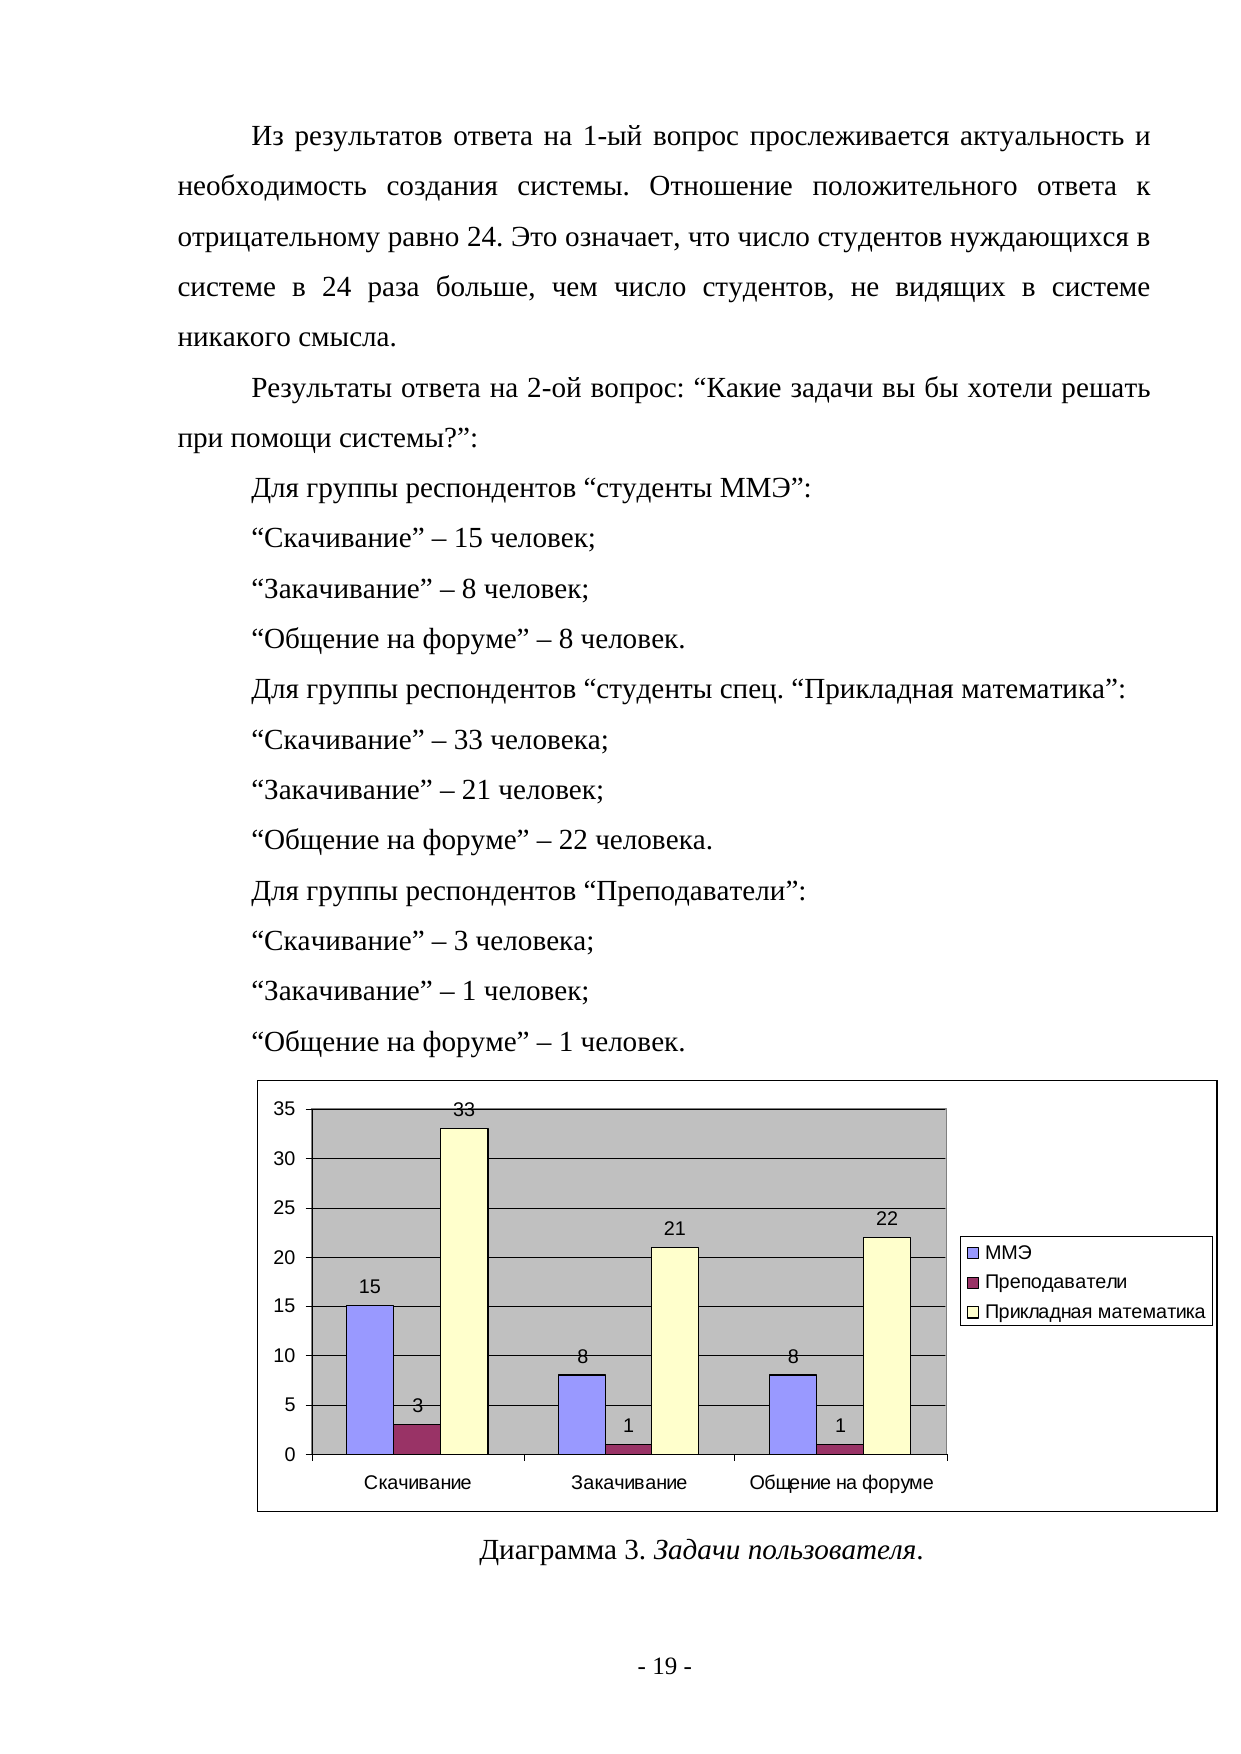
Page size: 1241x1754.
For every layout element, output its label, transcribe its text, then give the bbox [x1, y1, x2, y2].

text “Скачивание” – 15 человек; [177, 521, 1152, 554]
text Из результатов ответа на 1-ый вопрос прослеживается актуальность и необходимость создания системы. Отношение положительного ответа к отрицательному равно 24. Это означает, что число студентов нуждающихся в системе в 24 раза больше, чем число студентов, не видящих в системе никакого смысла. [177, 118, 1152, 353]
text “Скачивание” – 33 человека; [177, 722, 1152, 755]
text Для группы респондентов “студенты ММЭ”: [177, 470, 1152, 504]
text “Закачивание” – 1 человек; [177, 973, 1152, 1007]
text “Скачивание” – 3 человека; [177, 923, 1152, 957]
text “Общение на форуме” – 1 человек. [177, 1024, 1152, 1057]
text “Закачивание” – 21 человек; [177, 772, 1152, 806]
text Для группы респондентов “студенты спец. “Прикладная математика”: [177, 672, 1152, 705]
text Для группы респондентов “Преподаватели”: [177, 873, 1152, 906]
text “Закачивание” – 8 человек; [177, 571, 1152, 604]
text “Общение на форуме” – 22 человека. [177, 822, 1152, 856]
text Диаграмма 3. Задачи пользователя. [177, 1532, 1152, 1565]
text Результаты ответа на 2-ой вопрос: “Какие задачи вы бы хотели решать при помощи системы?”: [177, 370, 1152, 453]
text “Общение на форуме” – 8 человек. [177, 621, 1152, 655]
